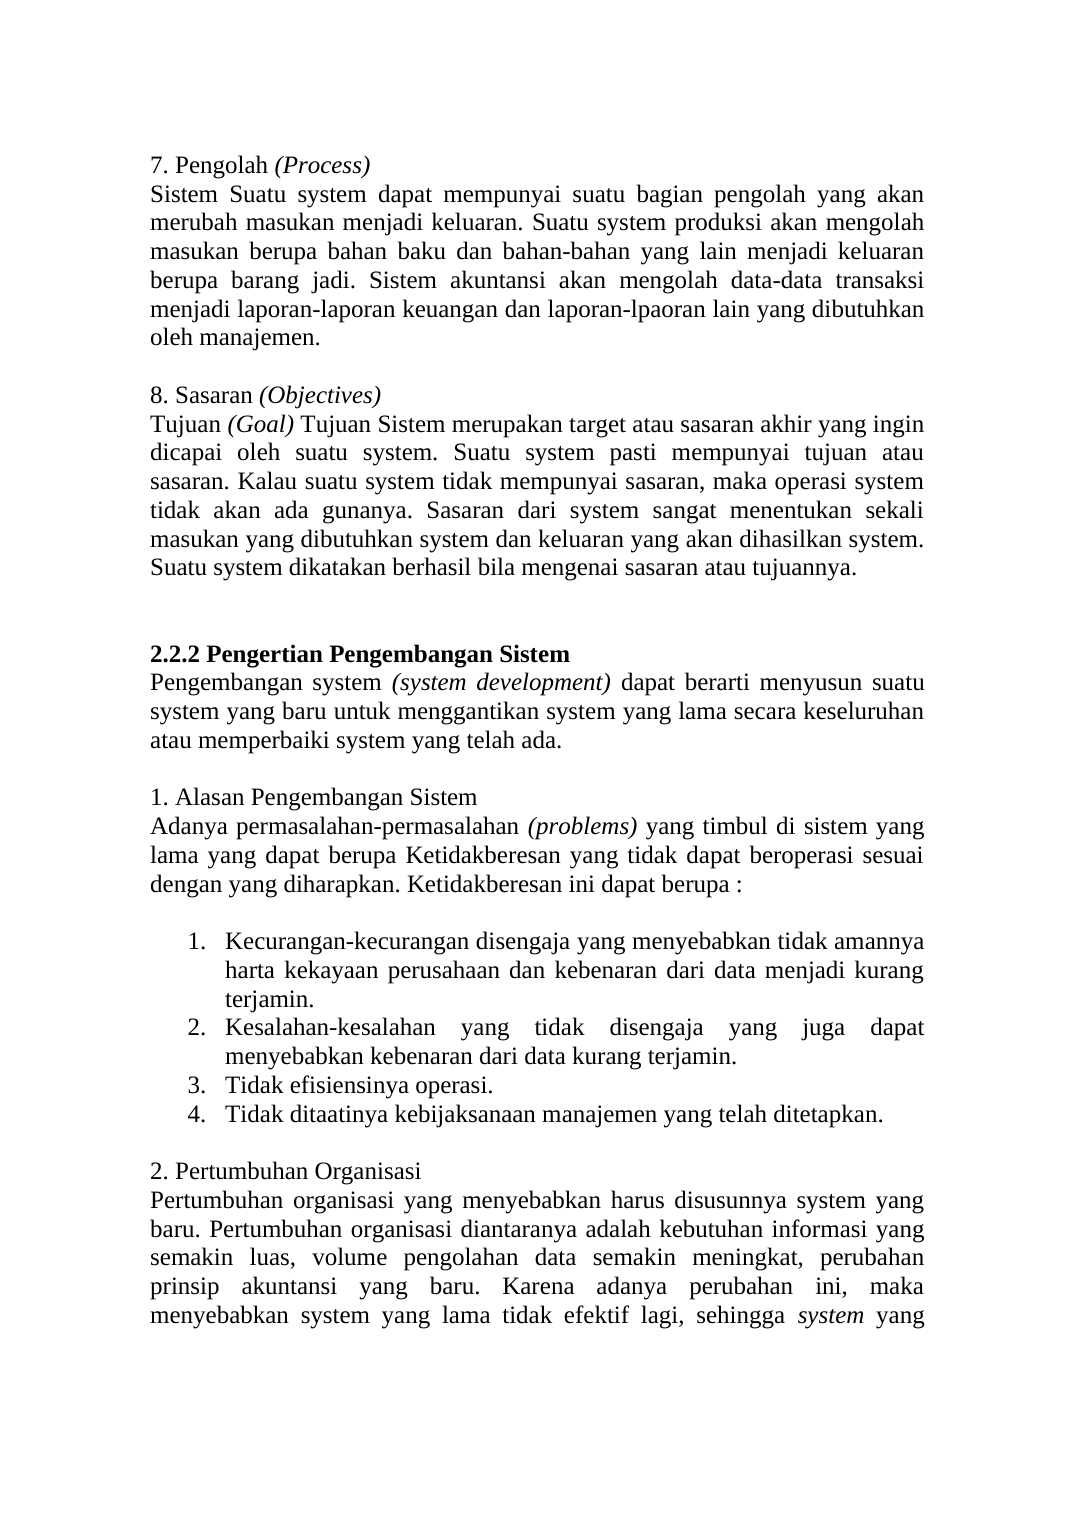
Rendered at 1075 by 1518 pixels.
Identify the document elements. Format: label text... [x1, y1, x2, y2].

text 2. Pertumbuhan Organisasi [150, 1156, 925, 1185]
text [150, 1185, 925, 1329]
text Sistem Suatu system dapat mempunyai suatu bagian pengolah yang akan merubah masukan menjadi keluaran. Suatu system produksi akan mengolah masukan berupa bahan baku dan bahan-bahan yang lain menjadi keluaran berupa barang jadi. Sistem akuntansi akan mengolah data-data transaksi menjadi laporan-laporan keuangan dan laporan-lpaoran lain yang dibutuhkan oleh manajemen. [150, 179, 925, 351]
text Pengembangan system (system development) dapat berarti menyusun suatu system yang baru untuk menggantikan system yang lama secara keseluruhan atau memperbaiki system yang telah ada. [150, 667, 925, 754]
list Tidak ditaatinya kebijaksanaan manajemen yang telah ditetapkan. [187, 1099, 925, 1127]
text 7. Pengolah (Process) [150, 150, 925, 179]
text Adanya permasalahan-permasalahan (problems) yang timbul di sistem yang lama yang dapat berupa Ketidakberesan yang tidak dapat beroperasi sesuai dengan yang diharapkan. Ketidakberesan ini dapat berupa : [150, 811, 925, 897]
text 1. Alasan Pengembangan Sistem [150, 782, 925, 811]
list Kecurangan-kecurangan disengaja yang menyebabkan tidak amannya harta kekayaan perusahaan dan kebenaran dari data menjadi kurang terjamin. [187, 926, 925, 1012]
list Tidak efisiensinya operasi. [187, 1070, 925, 1099]
text 2.2.2 Pengertian Pengembangan Sistem [150, 639, 925, 667]
text 8. Sasaran (Objectives) [150, 380, 925, 409]
list Kesalahan-kesalahan yang tidak disengaja yang juga dapat menyebabkan kebenaran dari data kurang terjamin. [187, 1012, 925, 1070]
text Tujuan (Goal) Tujuan Sistem merupakan target atau sasaran akhir yang ingin dicapai oleh suatu system. Suatu system pasti mempunyai tujuan atau sasaran. Kalau suatu system tidak mempunyai sasaran, maka operasi system tidak akan ada gunanya. Sasaran dari system sangat menentukan sekali masukan yang dibutuhkan system dan keluaran yang akan dihasilkan system. Suatu system dikatakan berhasil bila mengenai sasaran atau tujuannya. [150, 409, 925, 581]
